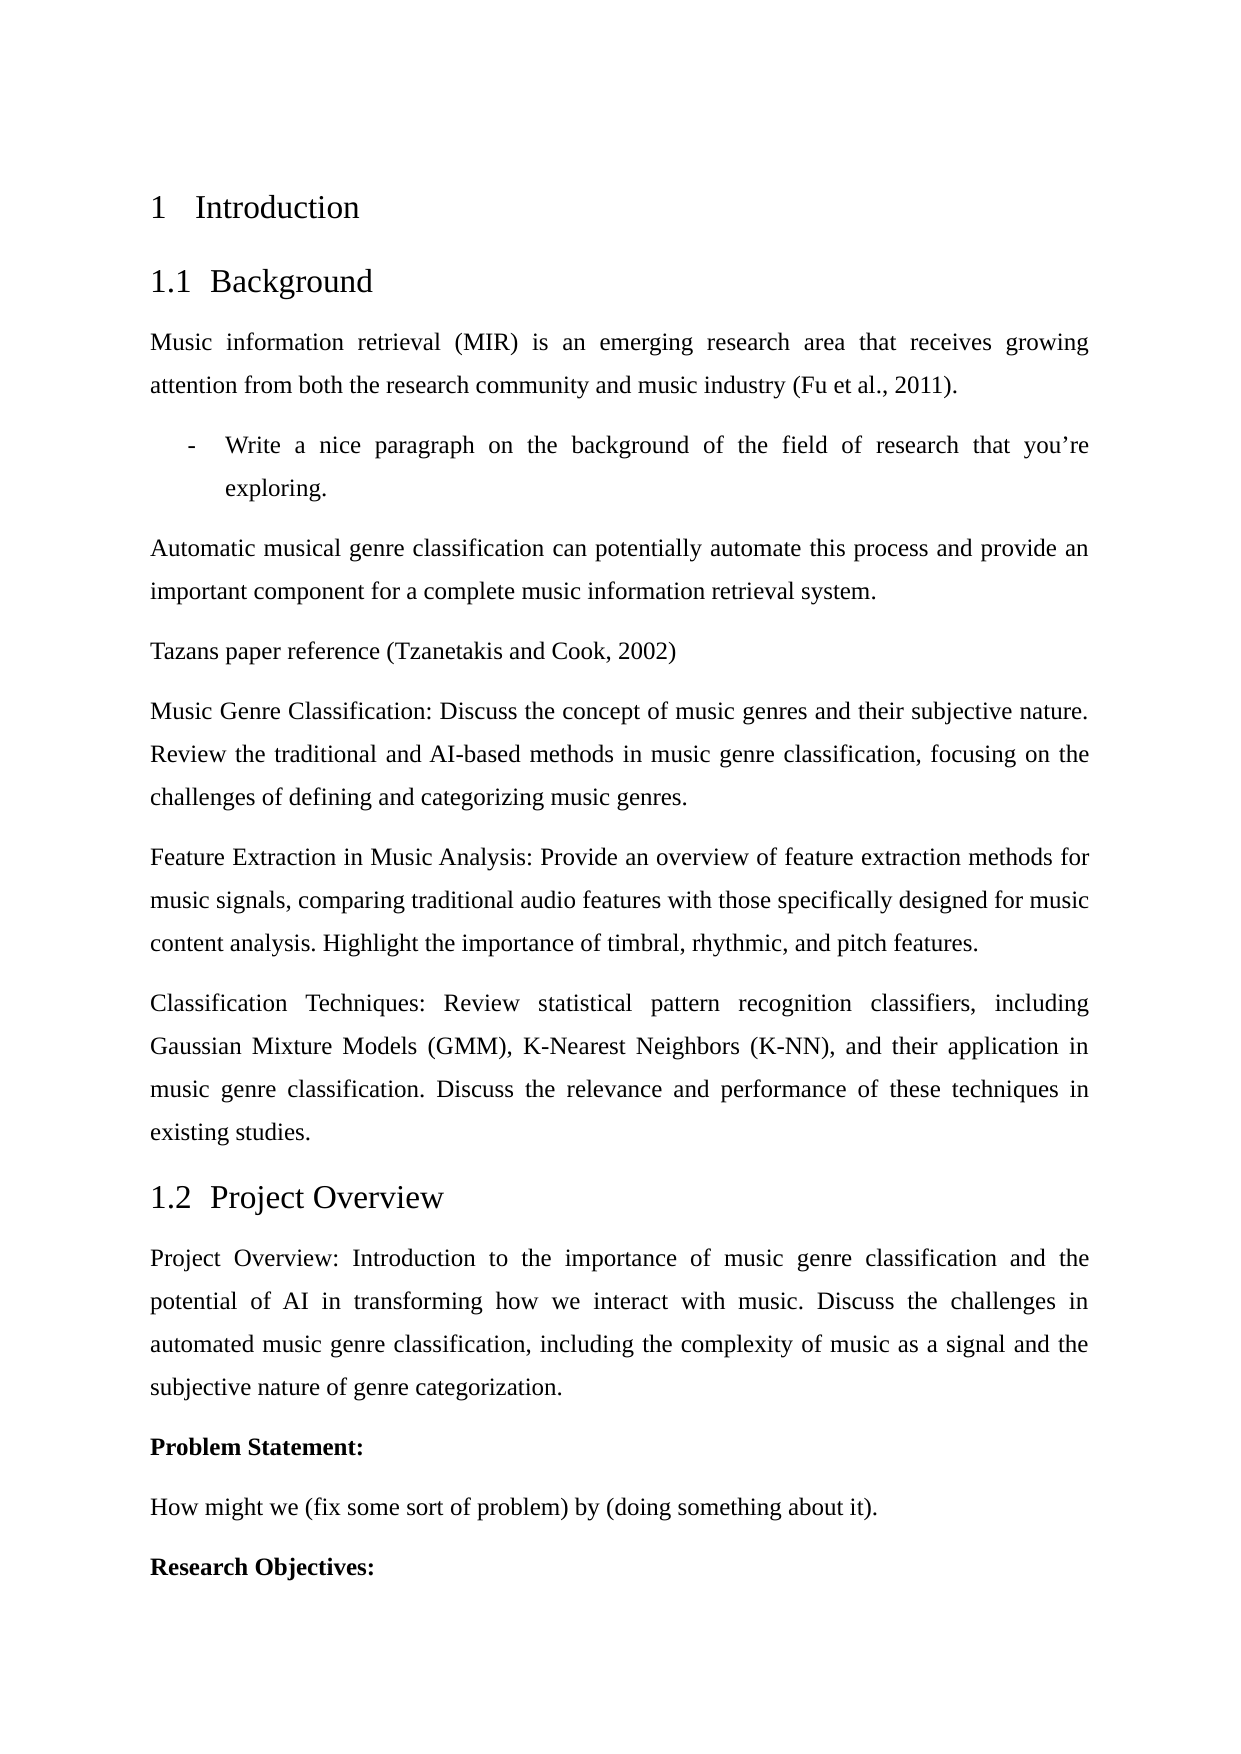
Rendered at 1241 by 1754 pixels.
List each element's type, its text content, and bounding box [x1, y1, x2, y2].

text Project Overview: Introduction to the importance of music genre classification and the potential of AI in transforming how we interact with music. Discuss the challenges in automated music genre classification, including the complexity of music as a signal and the subjective nature of genre categorization. [150, 1243, 1090, 1401]
text Tazans paper reference (Tzanetakis and Cook, 2002) [150, 636, 1090, 665]
text Classification Techniques: Review statistical pattern recognition classifiers, including Gaussian Mixture Models (GMM), K-Nearest Neighbors (K-NN), and their application in music genre classification. Discuss the relevance and performance of these techniques in existing studies. [150, 988, 1090, 1146]
text Automatic musical genre classification can potentially automate this process and provide an important component for a complete music information retrieval system. [150, 533, 1090, 605]
subtitle Background [150, 262, 1090, 300]
text Problem Statement: [150, 1432, 1090, 1461]
text Feature Extraction in Music Analysis: Provide an overview of feature extraction methods for music signals, comparing traditional audio features with those specifically designed for music content analysis. Highlight the importance of timbral, rhythmic, and pitch features. [150, 842, 1090, 957]
text How might we (fix some sort of problem) by (doing something about it). [150, 1492, 1090, 1521]
subtitle Introduction [150, 187, 1090, 226]
text Music Genre Classification: Discuss the concept of music genres and their subjective nature. Review the traditional and AI-based methods in music genre classification, focusing on the challenges of defining and categorizing music genres. [150, 696, 1090, 811]
text Music information retrieval (MIR) is an emerging research area that receives growing attention from both the research community and music industry (Fu et al., 2011). [150, 327, 1090, 399]
list Write a nice paragraph on the background of the field of research that you’re exploring. [187, 430, 1090, 502]
subtitle Project Overview [150, 1177, 1090, 1216]
text Research Objectives: [150, 1552, 1090, 1581]
